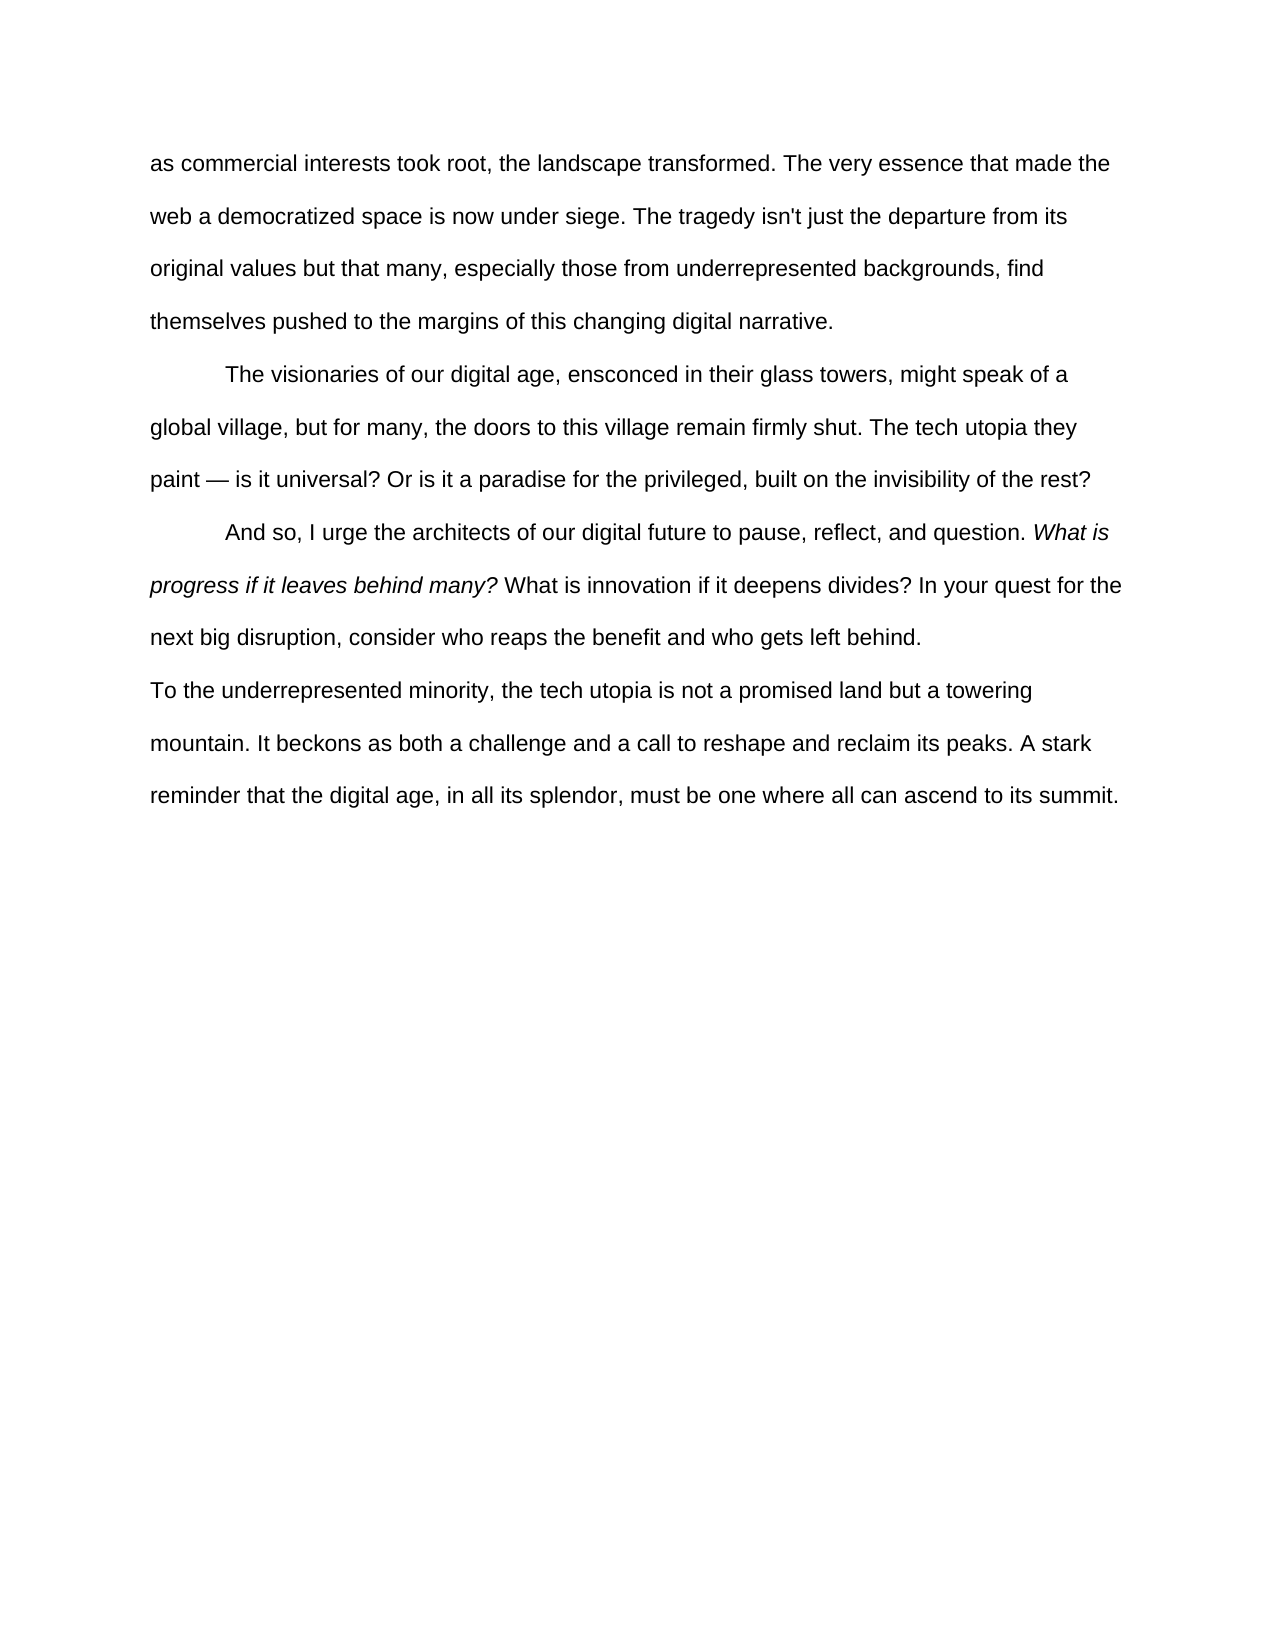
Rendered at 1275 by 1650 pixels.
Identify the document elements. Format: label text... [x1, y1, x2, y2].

text And so, I urge the architects of our digital future to pause, reflect, and question. What is progress if it leaves behind many? What is innovation if it deepens divides? In your quest for the next big disruption, consider who reaps the benefit and who gets left behind. [150, 519, 1125, 651]
text The visionaries of our digital age, ensconced in their glass towers, might speak of a global village, but for many, the doors to this village remain firmly shut. The tech utopia they paint — is it universal? Or is it a paradise for the privileged, built on the invisibility of the rest? [150, 361, 1125, 493]
text To the underrepresented minority, the tech utopia is not a promised land but a towering mountain. It beckons as both a challenge and a call to reshape and reclaim its peaks. A stark reminder that the digital age, in all its splendor, must be one where all can ascend to its summit. [150, 677, 1125, 809]
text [150, 150, 1125, 334]
